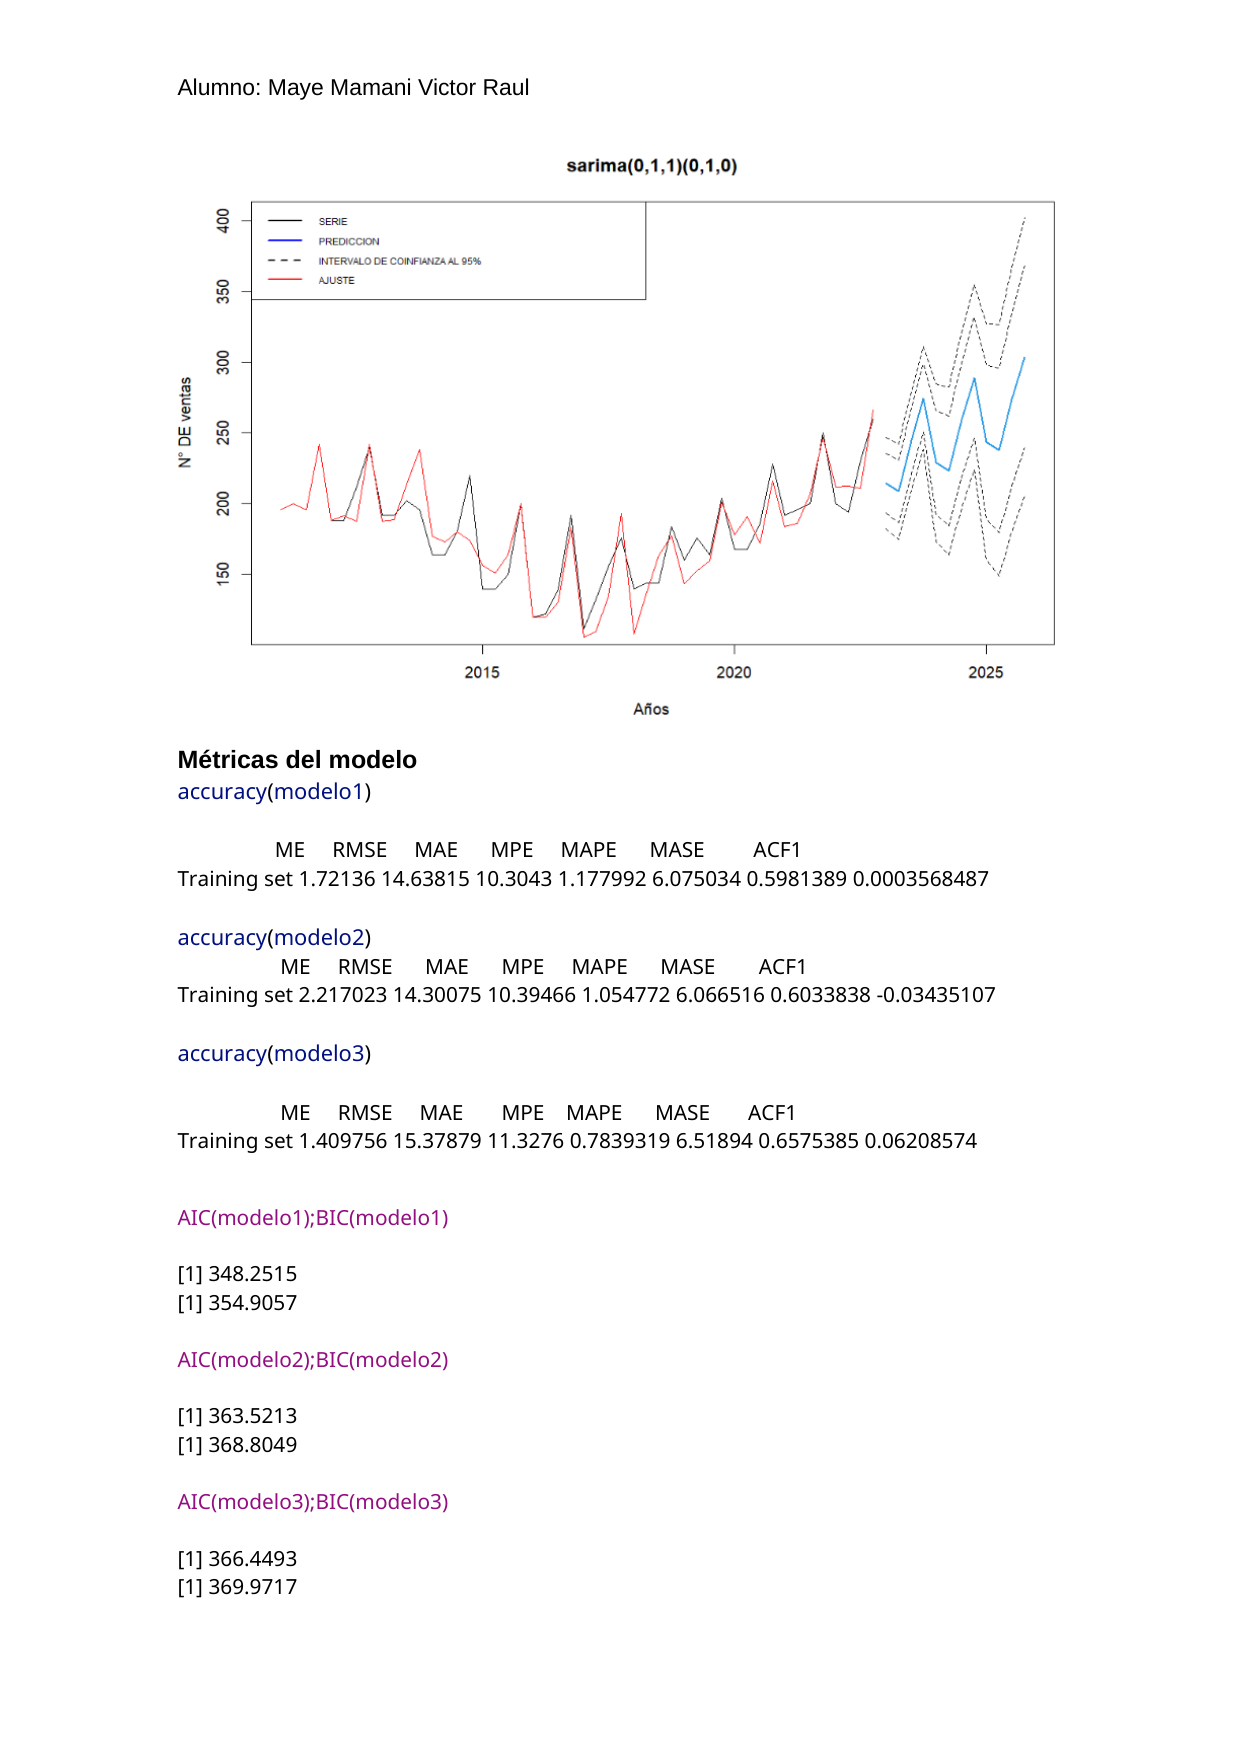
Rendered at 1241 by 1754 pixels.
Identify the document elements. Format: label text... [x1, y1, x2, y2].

text [1] 354.9057 [177, 1288, 1063, 1316]
text AIC(modelo3);BIC(modelo3) [177, 1487, 1063, 1515]
text [1] 348.2515 [177, 1259, 1063, 1288]
text [1] 363.5213 [177, 1402, 1063, 1430]
picture [177, 147, 1063, 726]
text ME RMSE MAE MPE MAPE MASE ACF1 [177, 1098, 1063, 1126]
text ME RMSE MAE MPE MAPE MASE ACF1 [177, 952, 1063, 980]
text Training set 1.72136 14.63815 10.3043 1.177992 6.075034 0.5981389 0.0003568487 [177, 864, 1063, 892]
text [1] 369.9717 [177, 1572, 1063, 1601]
text [1] 368.8049 [177, 1430, 1063, 1458]
text [1] 366.4493 [177, 1544, 1063, 1572]
text ME RMSE MAE MPE MAPE MASE ACF1 [177, 835, 1063, 864]
text Training set 1.409756 15.37879 11.3276 0.7839319 6.51894 0.6575385 0.06208574 [177, 1126, 1063, 1155]
text accuracy(modelo2) [177, 922, 1063, 952]
text accuracy(modelo1) [177, 776, 1063, 806]
text Training set 2.217023 14.30075 10.39466 1.054772 6.066516 0.6033838 -0.03435107 [177, 980, 1063, 1009]
subtitle Métricas del modelo [177, 745, 1063, 773]
text accuracy(modelo3) [177, 1038, 1063, 1068]
text AIC(modelo1);BIC(modelo1) [177, 1203, 1063, 1231]
text AIC(modelo2);BIC(modelo2) [177, 1345, 1063, 1373]
